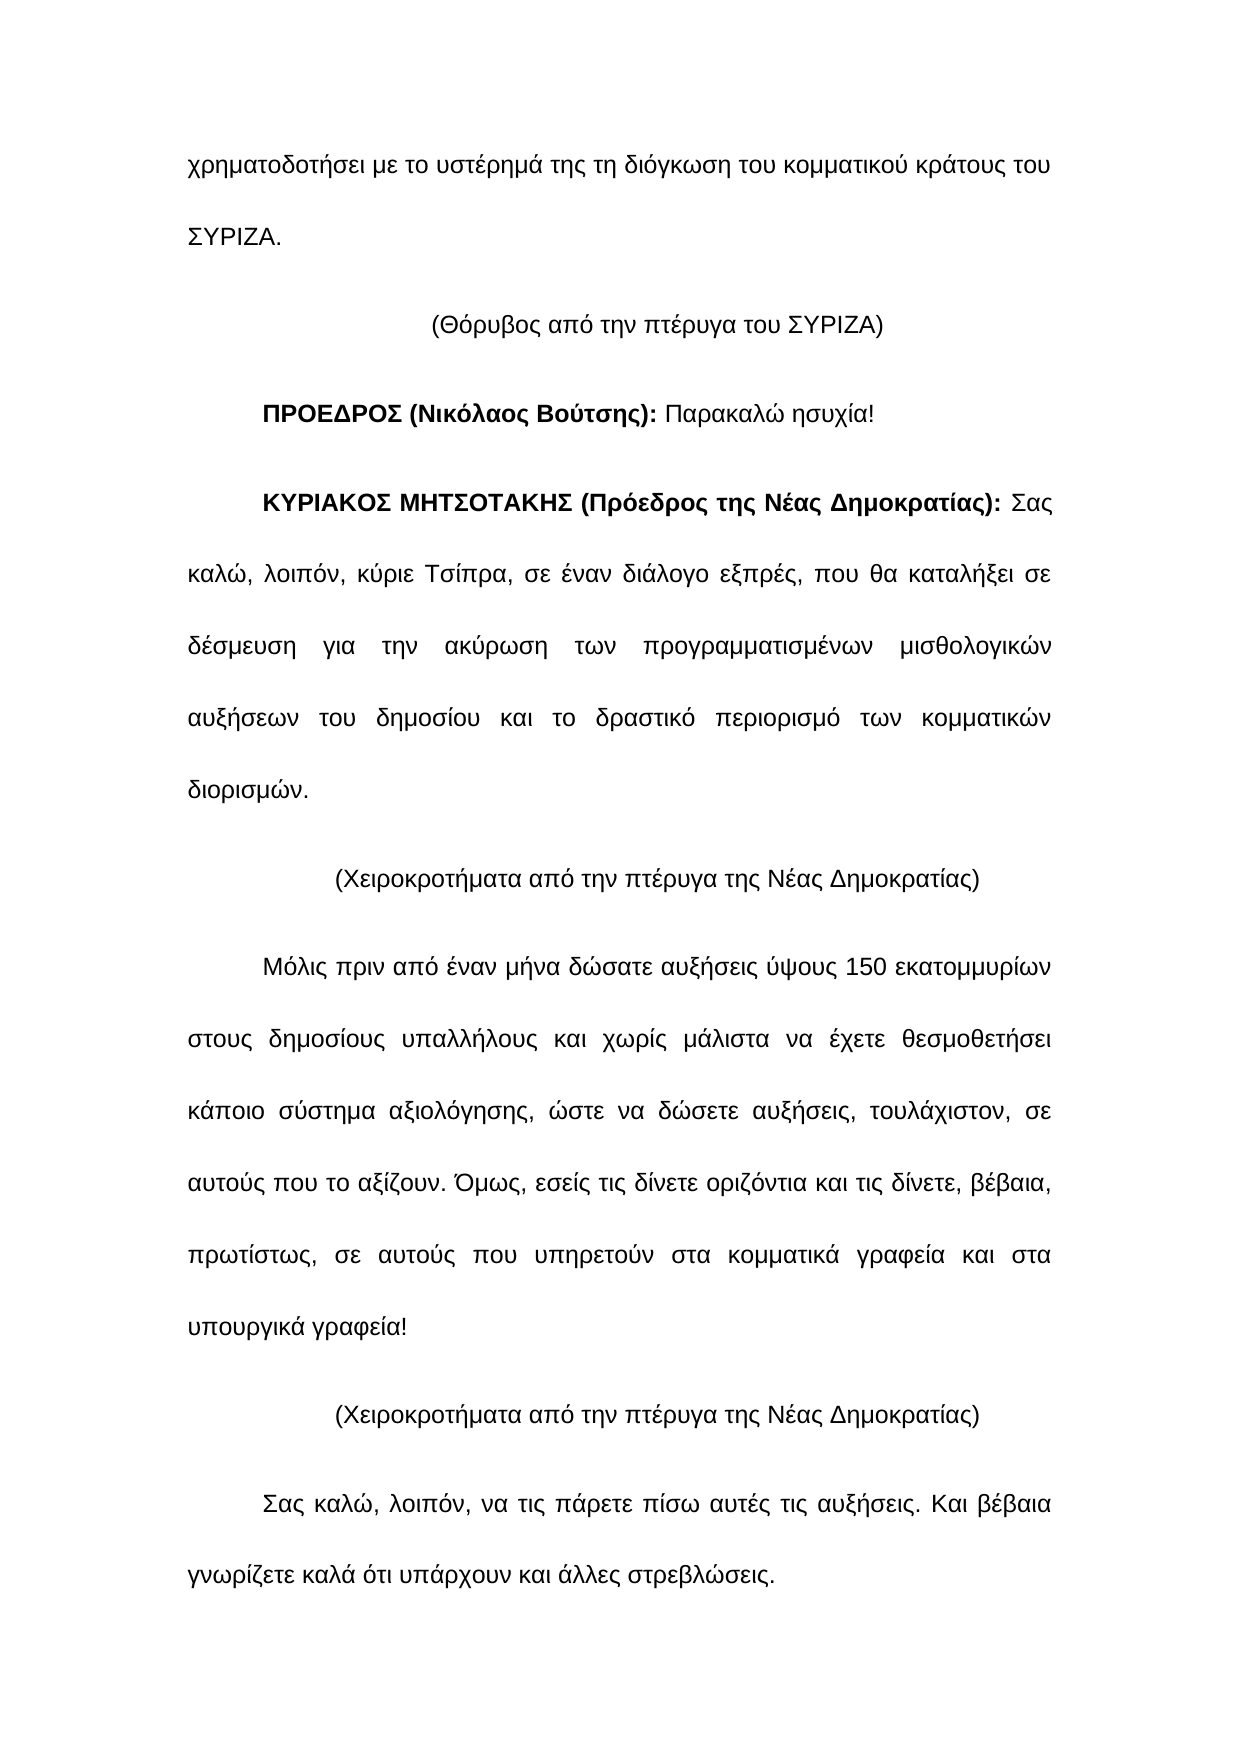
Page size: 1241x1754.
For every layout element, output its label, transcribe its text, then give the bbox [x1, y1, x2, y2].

text ΠΡΟΕΔΡΟΣ (Νικόλαος Βούτσης): Παρακαλώ ησυχία! [187, 399, 1053, 428]
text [187, 150, 1053, 251]
text (Θόρυβος από την πτέρυγα του ΣΥΡΙΖΑ) [187, 310, 1053, 339]
text Μόλις πριν από έναν μήνα δώσατε αυξήσεις ύψους 150 εκατομμυρίων στους δημοσίους υπαλλήλους και χωρίς μάλιστα να έχετε θεσμοθετήσει κάποιο σύστημα αξιολόγησης, ώστε να δώσετε αυξήσεις, τουλάχιστον, σε αυτούς που το αξίζουν. Όμως, εσείς τις δίνετε οριζόντια και τις δίνετε, βέβαια, πρωτίστως, σε αυτούς που υπηρετούν στα κομματικά γραφεία και στα υπουργικά γραφεία! [187, 952, 1053, 1340]
text ΚΥΡΙΑΚΟΣ ΜΗΤΣΟΤΑΚΗΣ (Πρόεδρος της Νέας Δημοκρατίας): Σας καλώ, λοιπόν, κύριε Τσίπρα, σε έναν διάλογο εξπρές, που θα καταλήξει σε δέσμευση για την ακύρωση των προγραμματισμένων μισθολογικών αυξήσεων του δημοσίου και το δραστικό περιορισμό των κομματικών διορισμών. [187, 487, 1053, 804]
text (Χειροκροτήματα από την πτέρυγα της Νέας Δημοκρατίας) [187, 863, 1053, 892]
text (Χειροκροτήματα από την πτέρυγα της Νέας Δημοκρατίας) [187, 1400, 1053, 1429]
text Σας καλώ, λοιπόν, να τις πάρετε πίσω αυτές τις αυξήσεις. Και βέβαια γνωρίζετε καλά ότι υπάρχουν και άλλες στρεβλώσεις. [187, 1488, 1053, 1589]
